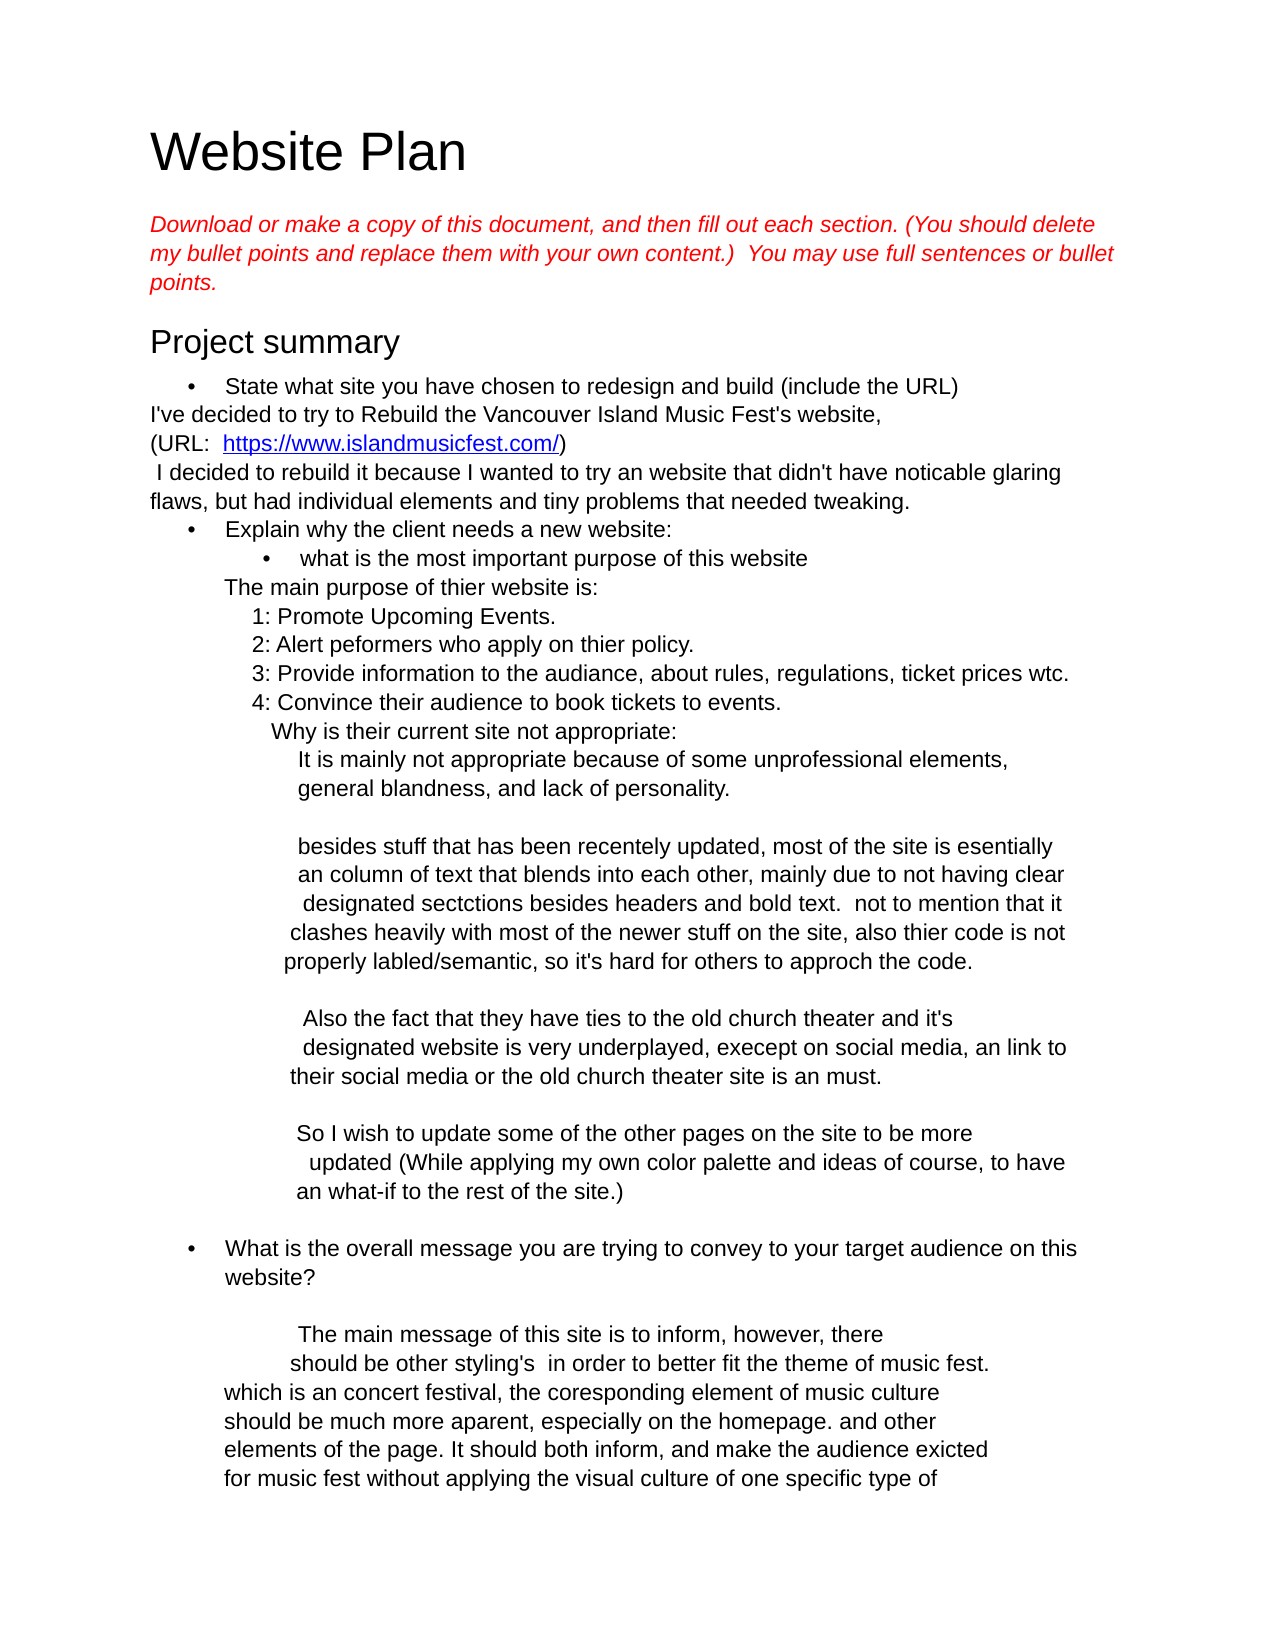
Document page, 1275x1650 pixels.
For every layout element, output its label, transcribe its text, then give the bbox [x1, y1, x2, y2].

list State what site you have chosen to redesign and build (include the URL) [187, 371, 1125, 400]
text besides stuff that has been recentely updated, most of the site is esentially an column of text that blends into each other, mainly due to not having clear [150, 831, 1125, 889]
text I decided to rebuild it because I wanted to try an website that didn't have noticable glaring flaws, but had individual elements and tiny problems that needed tweaking. [150, 457, 1125, 515]
text updated (While applying my own color palette and ideas of course, to have [150, 1147, 1125, 1176]
text Also the fact that they have ties to the old church theater and it's [150, 1004, 1125, 1032]
text The main purpose of thier website is: [150, 572, 1125, 601]
text Why is their current site not appropriate: [150, 716, 1125, 745]
text clashes heavily with most of the newer stuff on the site, also thier code is not [150, 917, 1125, 946]
text an what-if to the rest of the site.) [150, 1176, 1125, 1205]
list What is the overall message you are trying to convey to your target audience on this website? [187, 1234, 1125, 1291]
text their social media or the old church theater site is an must. [150, 1061, 1125, 1090]
text designated website is very underplayed, execept on social media, an link to [150, 1032, 1125, 1061]
text 4: Convince their audience to book tickets to events. [150, 687, 1125, 716]
text Website Plan [150, 150, 1125, 175]
text The main message of this site is to inform, however, there [150, 1320, 1125, 1349]
text (URL: https://www.islandmusicfest.com/) [150, 429, 1125, 457]
text I've decided to try to Rebuild the Vancouver Island Music Fest's website, [150, 400, 1125, 429]
text Project summary [150, 334, 1125, 359]
text properly labled/semantic, so it's hard for others to approch the code. [150, 946, 1125, 975]
text Download or make a copy of this document, and then fill out each section. (You should delete my bullet points and replace them with your own content.) You may use full sentences or bullet points. [150, 210, 1125, 296]
text So I wish to update some of the other pages on the site to be more [150, 1119, 1125, 1147]
text 2: Alert peformers who apply on thier policy. [150, 630, 1125, 659]
text should be other styling's in order to better fit the theme of music fest. which is an concert festival, the coresponding element of music culture should be much more aparent, especially on the homepage. and other elements of the page. It should both inform, and make the audience exicted for music fest without applying the visual culture of one specific type of [150, 1349, 1125, 1492]
text 3: Provide information to the audiance, about rules, regulations, ticket prices wtc. [150, 659, 1125, 687]
text It is mainly not appropriate because of some unprofessional elements, [150, 745, 1125, 774]
list Explain why the client needs a new website: [187, 515, 1125, 544]
text general blandness, and lack of personality. [150, 774, 1125, 802]
text designated sectctions besides headers and bold text. not to mention that it [150, 889, 1125, 917]
text 1: Promote Upcoming Events. [150, 601, 1125, 630]
list what is the most important purpose of this website [262, 544, 1125, 572]
